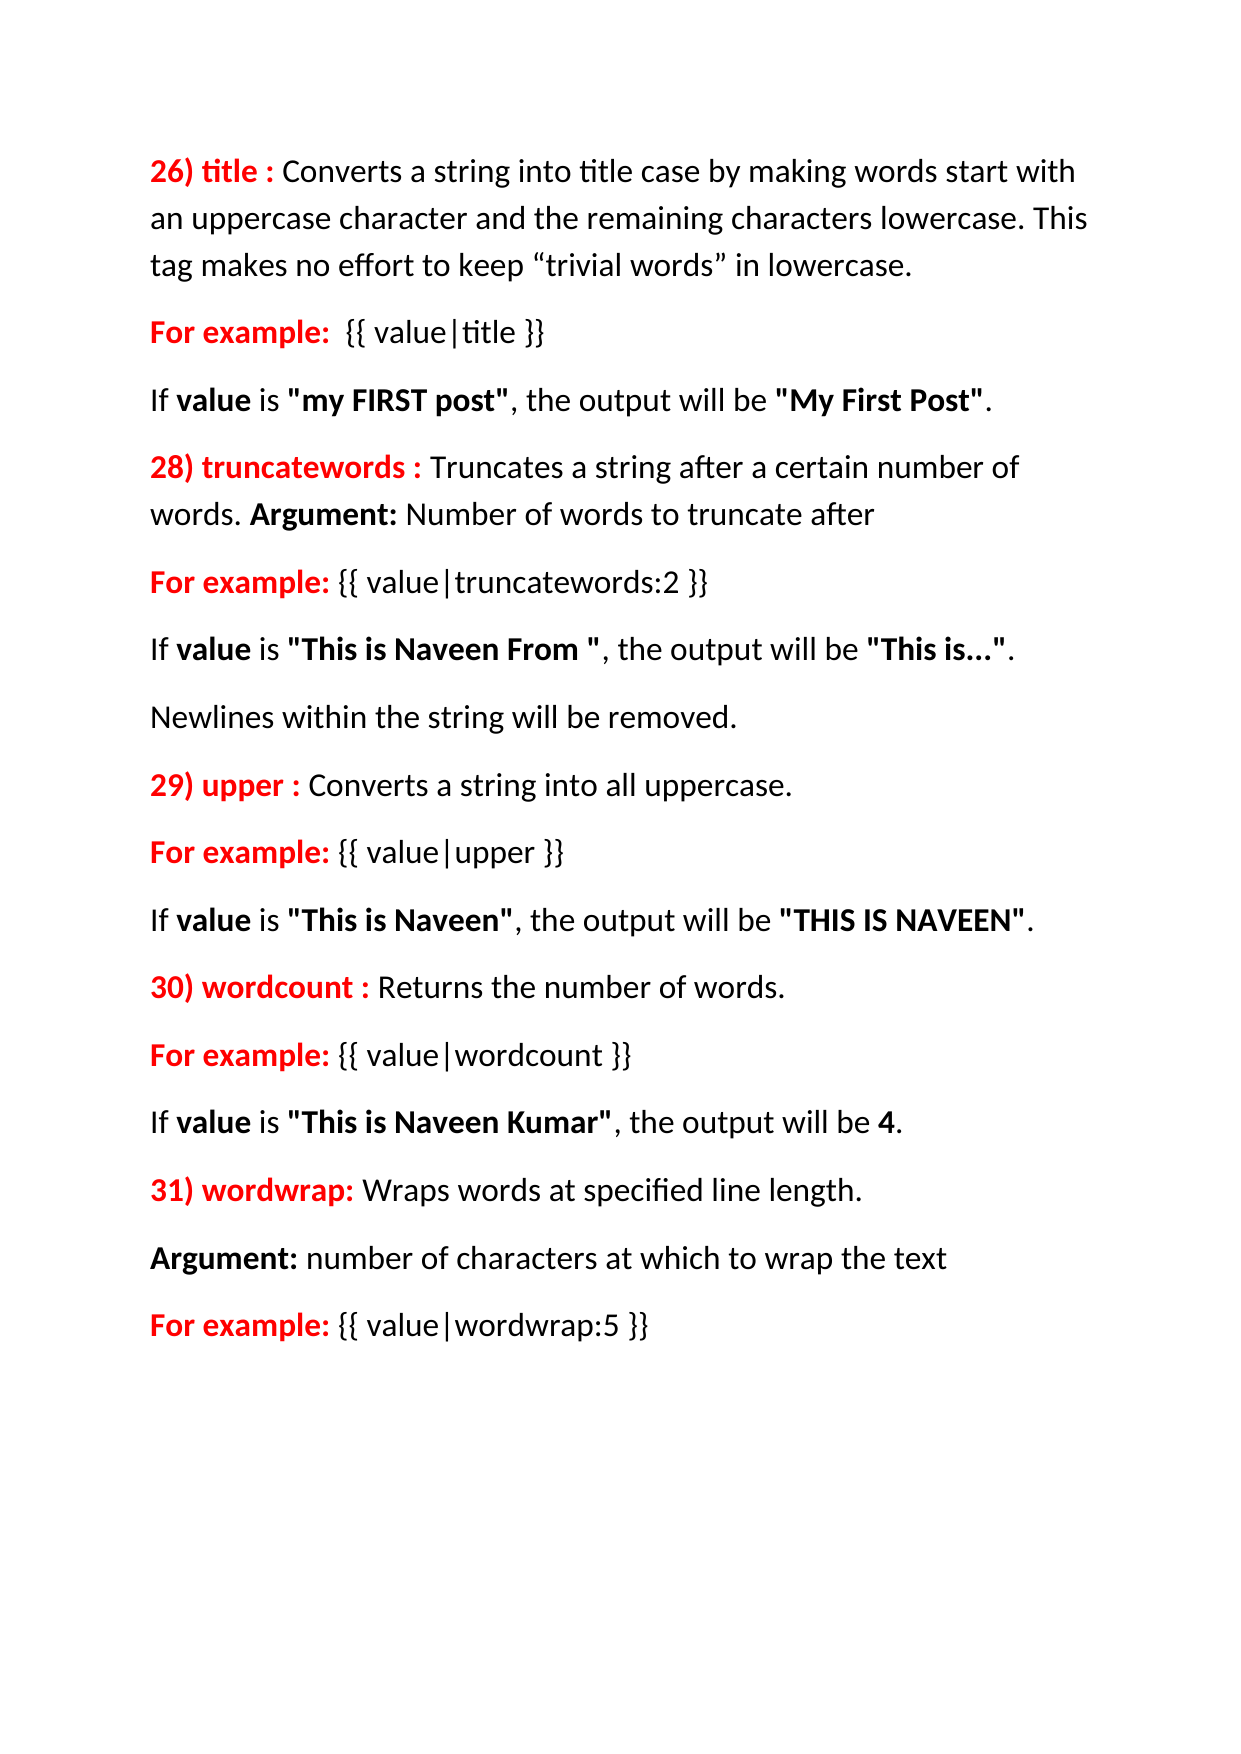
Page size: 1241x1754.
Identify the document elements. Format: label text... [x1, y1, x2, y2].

text 29) upper : Converts a string into all uppercase. [150, 763, 1090, 804]
text 31) wordwrap: Wraps words at specified line length. [150, 1169, 1090, 1210]
text For example: {{ value|truncatewords:2 }} [150, 561, 1090, 601]
text 26) title : Converts a string into title case by making words start with an uppercase character and the remaining characters lowercase. This tag makes no effort to keep “trivial words” in lowercase. [150, 150, 1090, 284]
text For example: {{ value|title }} [150, 311, 1090, 352]
text If value is "This is Naveen Kumar", the output will be 4. [150, 1102, 1090, 1142]
text Argument: number of characters at which to wrap the text [150, 1237, 1090, 1277]
text For example: {{ value|wordwrap:5 }} [150, 1304, 1090, 1345]
text Newlines within the string will be removed. [150, 696, 1090, 737]
text For example: {{ value|wordcount }} [150, 1034, 1090, 1075]
text 28) truncatewords : Truncates a string after a certain number of words. Argument: Number of words to truncate after [150, 446, 1090, 534]
text 30) wordcount : Returns the number of words. [150, 966, 1090, 1007]
text If value is "This is Naveen", the output will be "THIS IS NAVEEN". [150, 899, 1090, 939]
text If value is "my FIRST post", the output will be "My First Post". [150, 379, 1090, 419]
text For example: {{ value|upper }} [150, 831, 1090, 872]
text If value is "This is Naveen From ", the output will be "This is...". [150, 628, 1090, 669]
